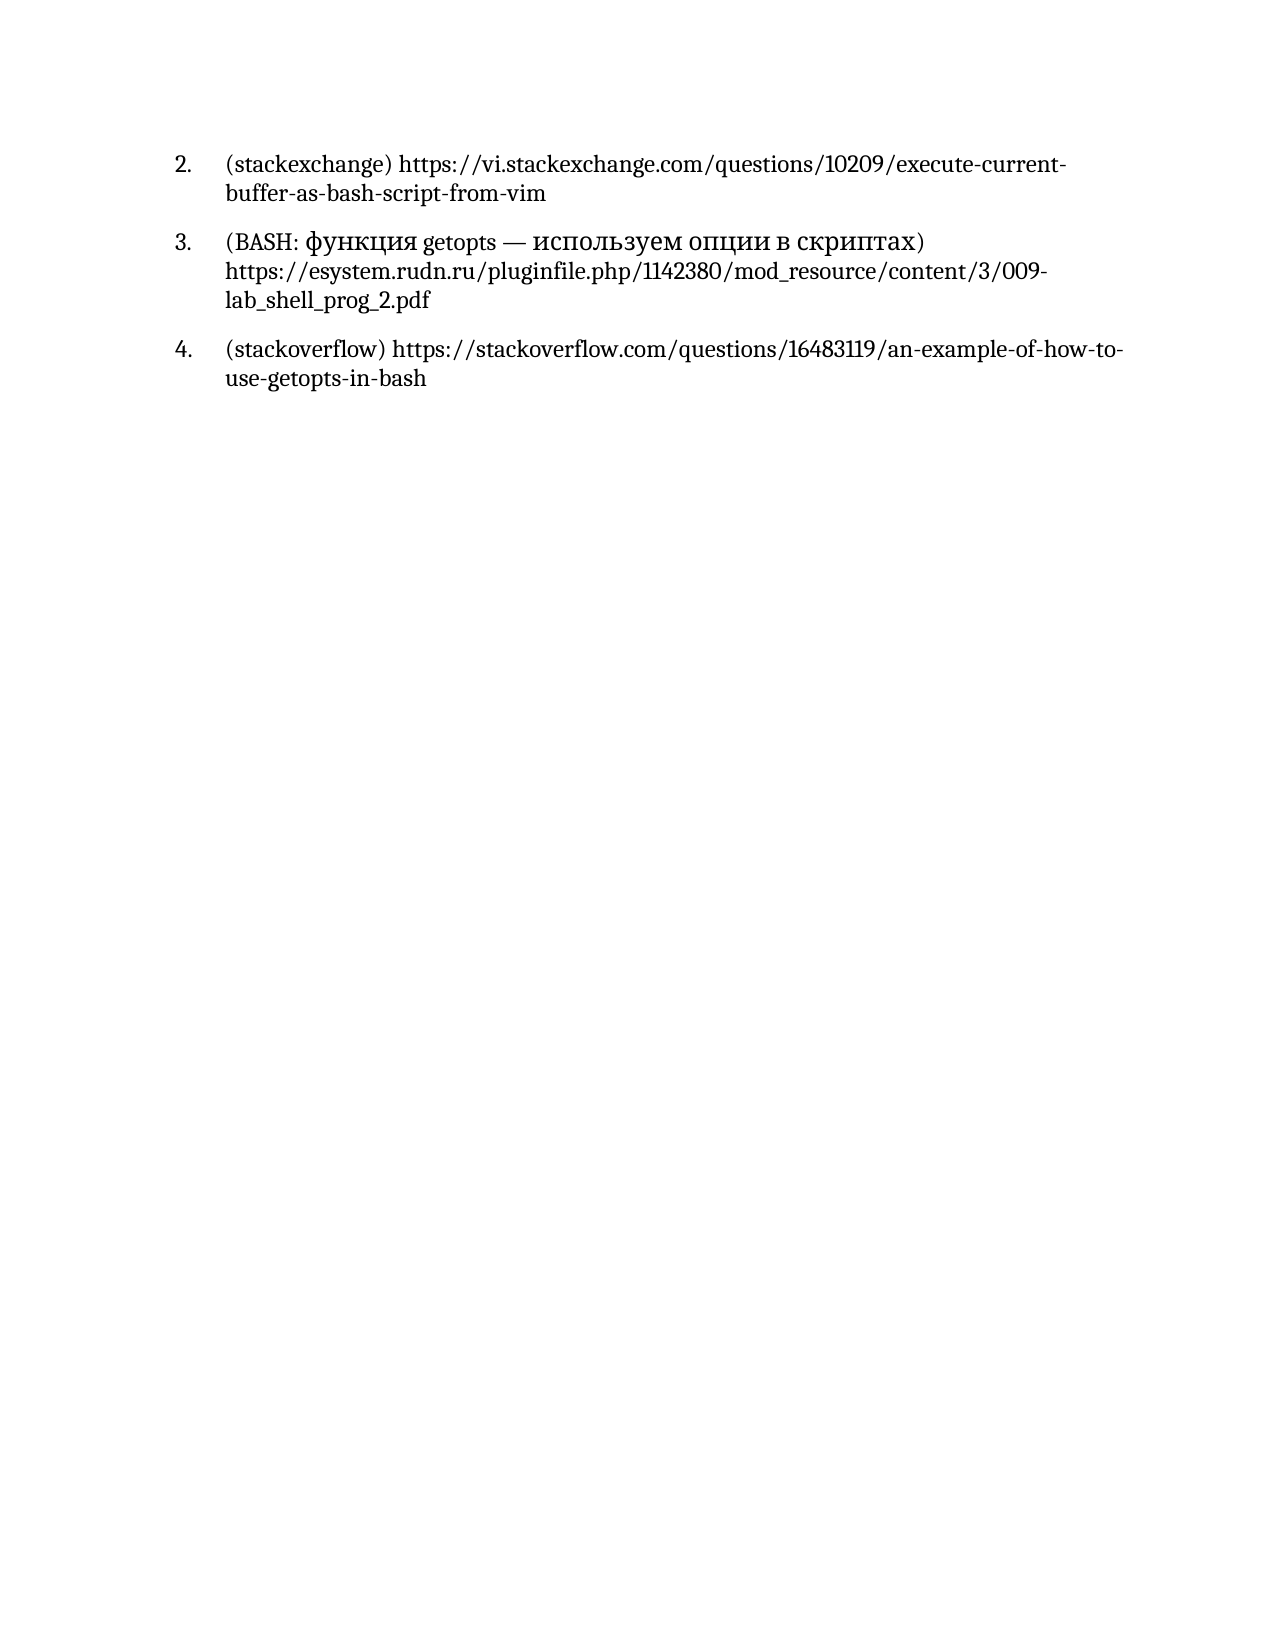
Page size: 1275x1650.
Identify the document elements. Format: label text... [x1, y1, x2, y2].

list (stackexchange) https://vi.stackexchange.com/questions/10209/execute-current-buffer-as-bash-script-from-vim [175, 150, 1125, 207]
list (stackoverflow) https://stackoverflow.com/questions/16483119/an-example-of-how-to-use-getopts-in-bash [175, 335, 1125, 393]
list (BASH: функция getopts — используем опции в скриптах) https://esystem.rudn.ru/pluginfile.php/1142380/mod_resource/content/3/009-lab_shell_prog_2.pdf [175, 228, 1125, 314]
